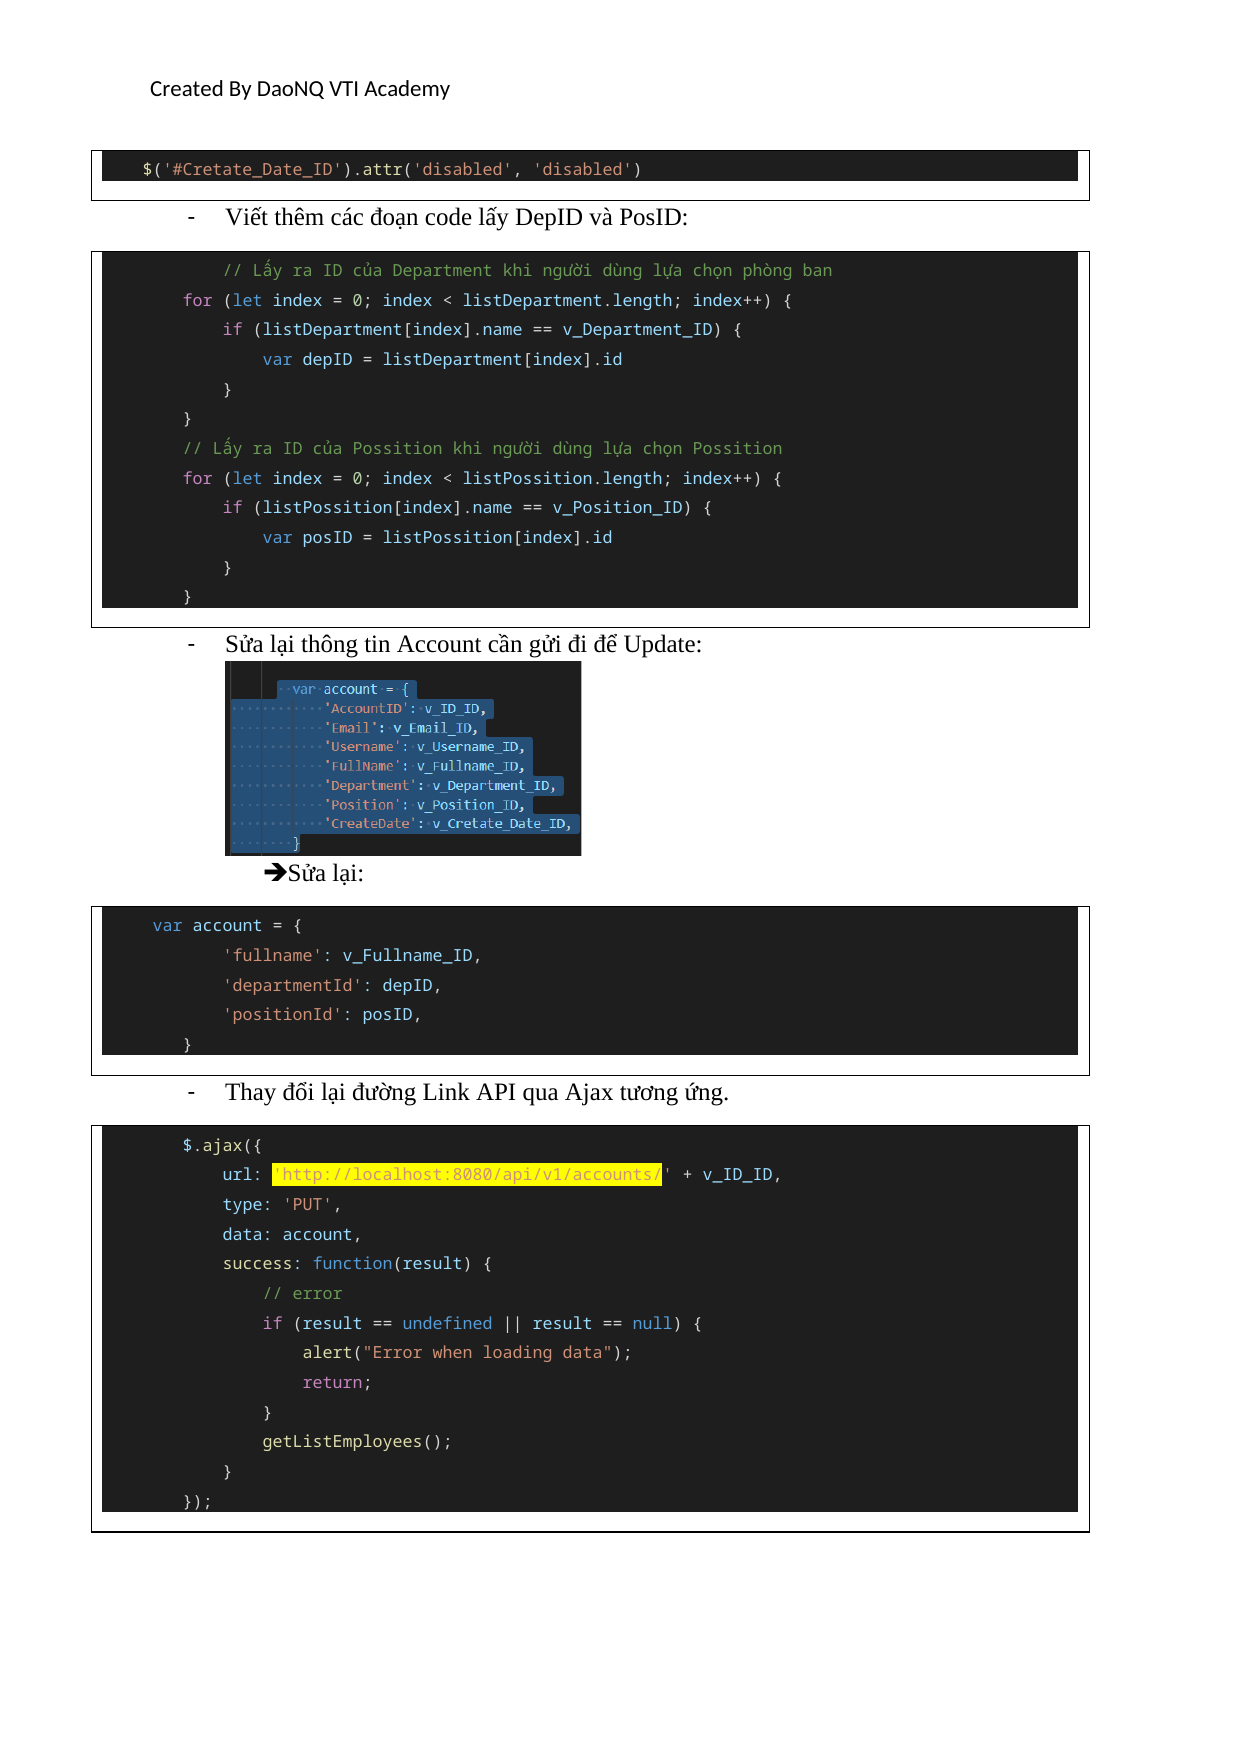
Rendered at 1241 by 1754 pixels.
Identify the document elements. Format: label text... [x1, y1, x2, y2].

list Viết thêm các đoạn code lấy DepID và PosID: [187, 201, 1090, 231]
table_header // Lấy ra ID của Department khi người dùng lựa chọn phòng ban for (let index = 0; index < listDepartment.length; index++) { if (listDepartment[index].name == v_Department_ID) { var depID = listDepartment[index].id } } // Lấy ra ID của Possition khi người dùng lựa chọn Possition for (let index = 0; index < listPossition.length; index++) { if (listPossition[index].name == v_Position_ID) { var posID = listPossition[index].id } } [92, 252, 1089, 627]
list Thay đổi lại đường Link API qua Ajax tương ứng. [187, 1076, 1090, 1106]
picture [225, 661, 582, 856]
table_header var account = { 'fullname': v_Fullname_ID, 'departmentId': depID, 'positionId': posID, } [92, 907, 1089, 1074]
table_header $.ajax({ url: 'http://localhost:8080/api/v1/accounts/' + v_ID_ID, type: 'PUT', data: account, success: function(result) { // error if (result == undefined || result == null) { alert("Error when loading data"); return; } getListEmployees(); } }); [92, 1126, 1089, 1531]
list Sửa lại: [262, 858, 1090, 887]
list Sửa lại thông tin Account cần gửi đi để Update: [187, 628, 1090, 658]
